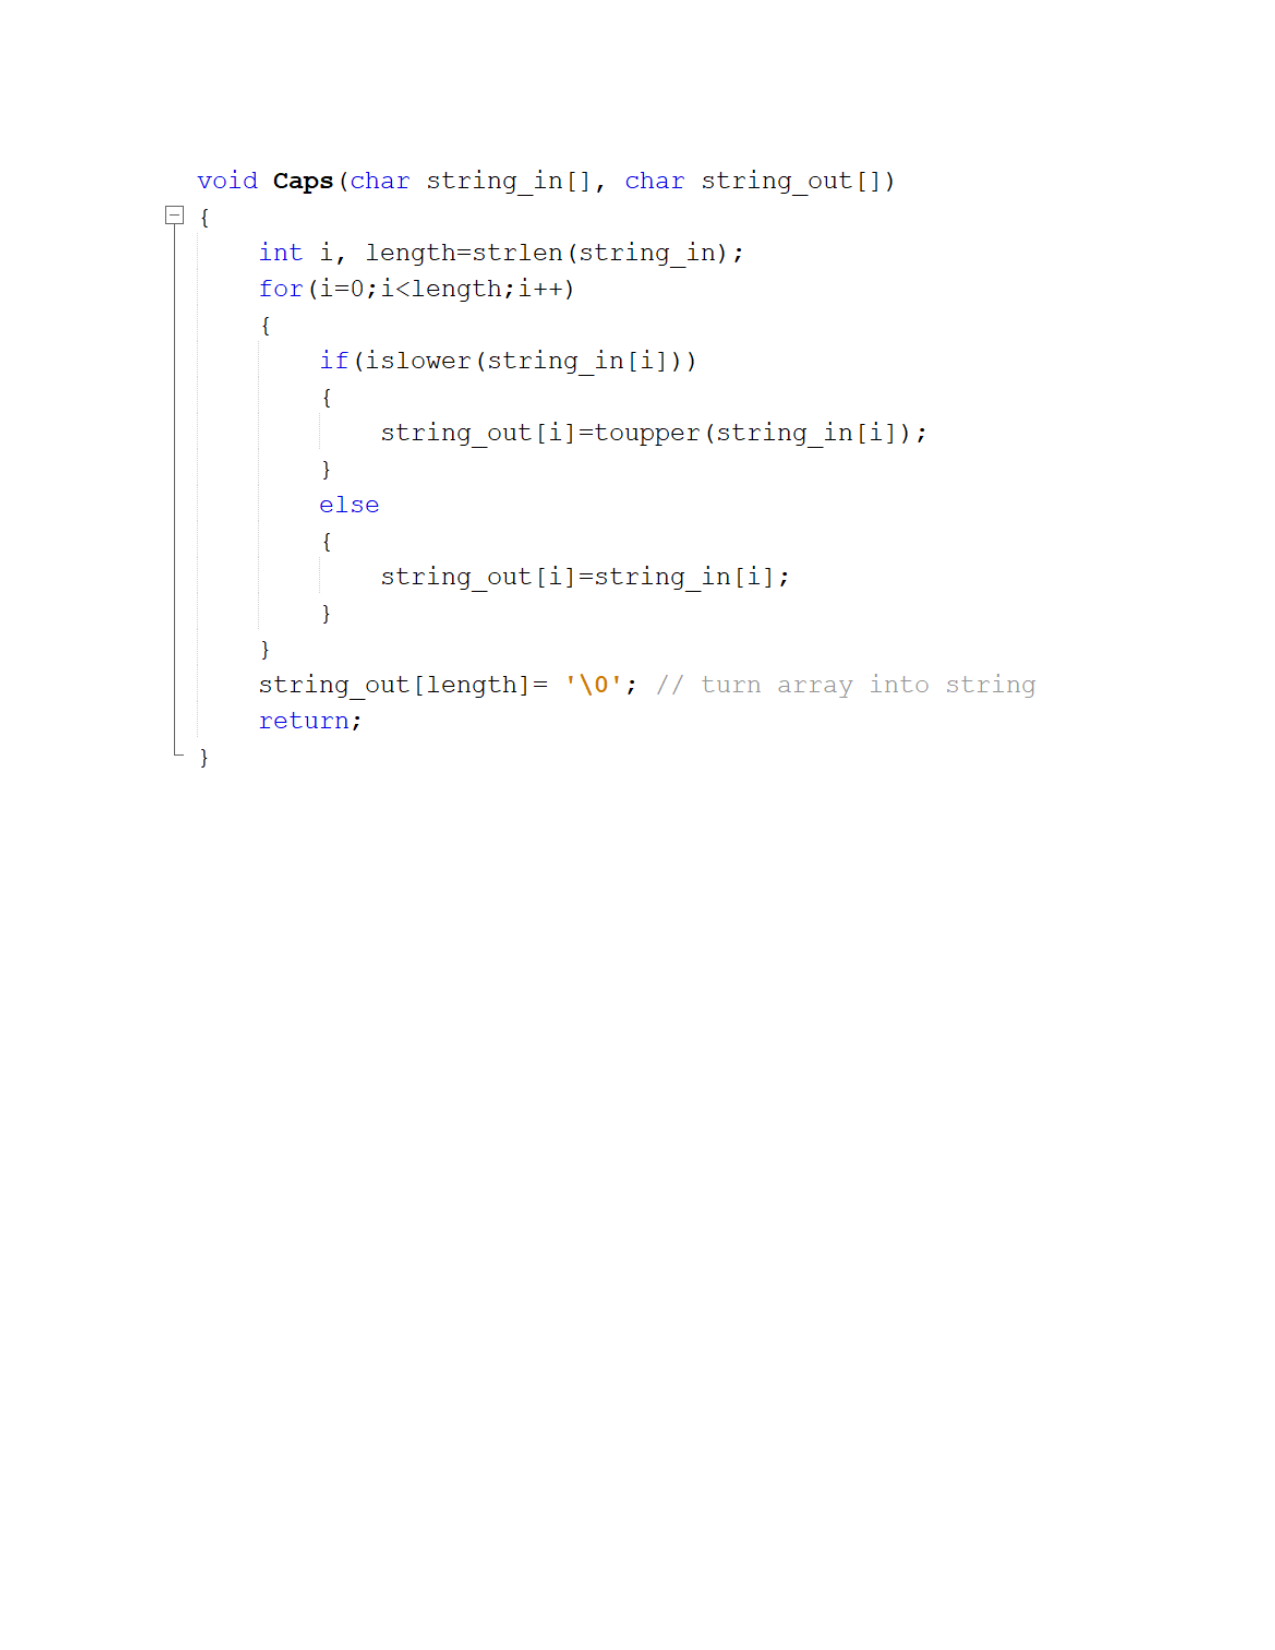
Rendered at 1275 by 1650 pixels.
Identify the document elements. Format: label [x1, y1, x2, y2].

picture [150, 150, 1125, 796]
